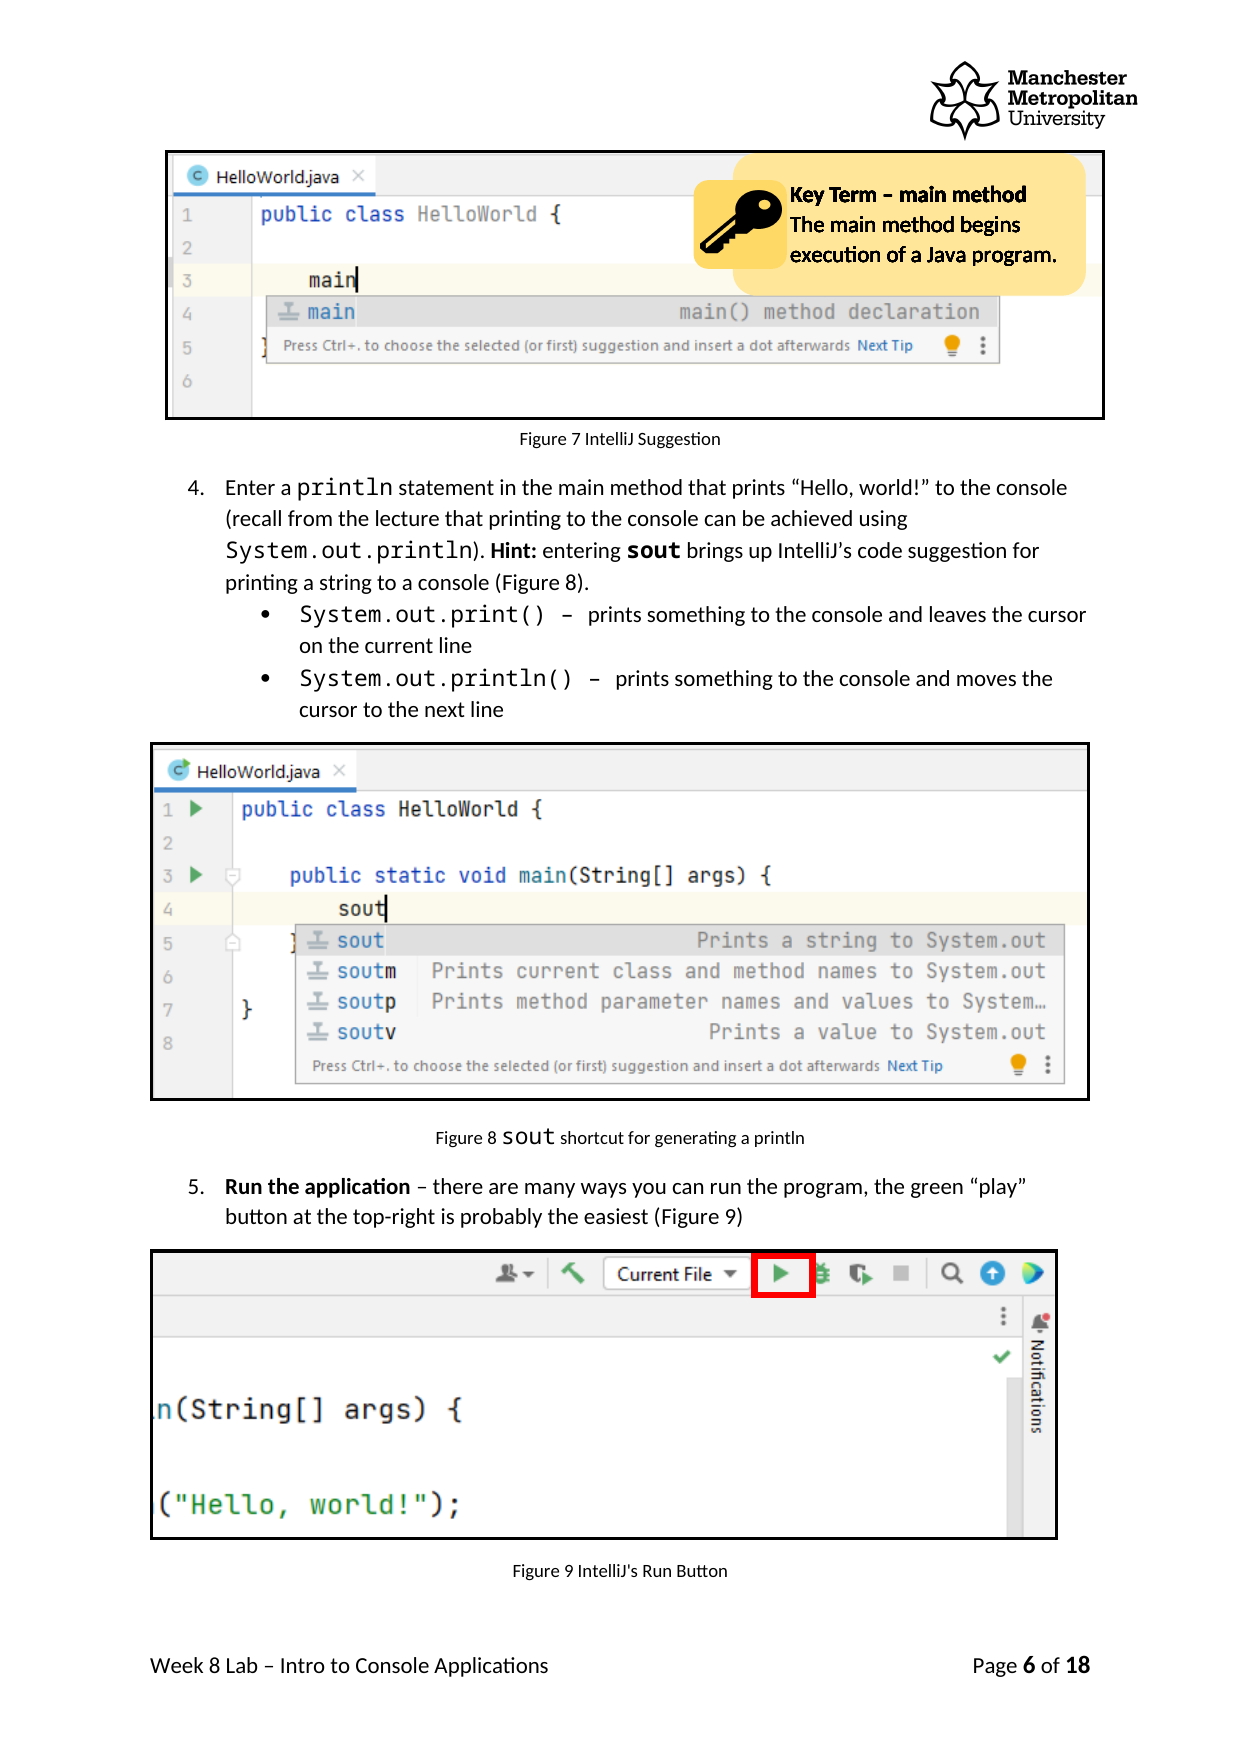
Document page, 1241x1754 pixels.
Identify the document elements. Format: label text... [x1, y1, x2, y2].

picture [700, 185, 782, 263]
list Enter a println statement in the main method that prints “Hello, world!” to the console (recall from the lecture that printing to the console can be achieved using System.out.println). Hint: entering sout brings up IntelliJ’s code suggestion for printing a string to a console (Figure 8). [187, 470, 1090, 596]
list Run the application – there are many ways you can run the program, the green “play” button at the top-right is probably the easiest (Figure 9) [187, 1172, 1090, 1231]
picture [153, 1253, 1055, 1537]
picture [758, 1259, 809, 1292]
picture [153, 745, 1087, 1098]
list System.out.print() – prints something to the console and leaves the cursor on the current line [261, 598, 1090, 659]
picture [930, 61, 1138, 141]
list System.out.println() – prints something to the console and moves the cursor to the next line [261, 662, 1090, 723]
picture [168, 153, 1102, 417]
